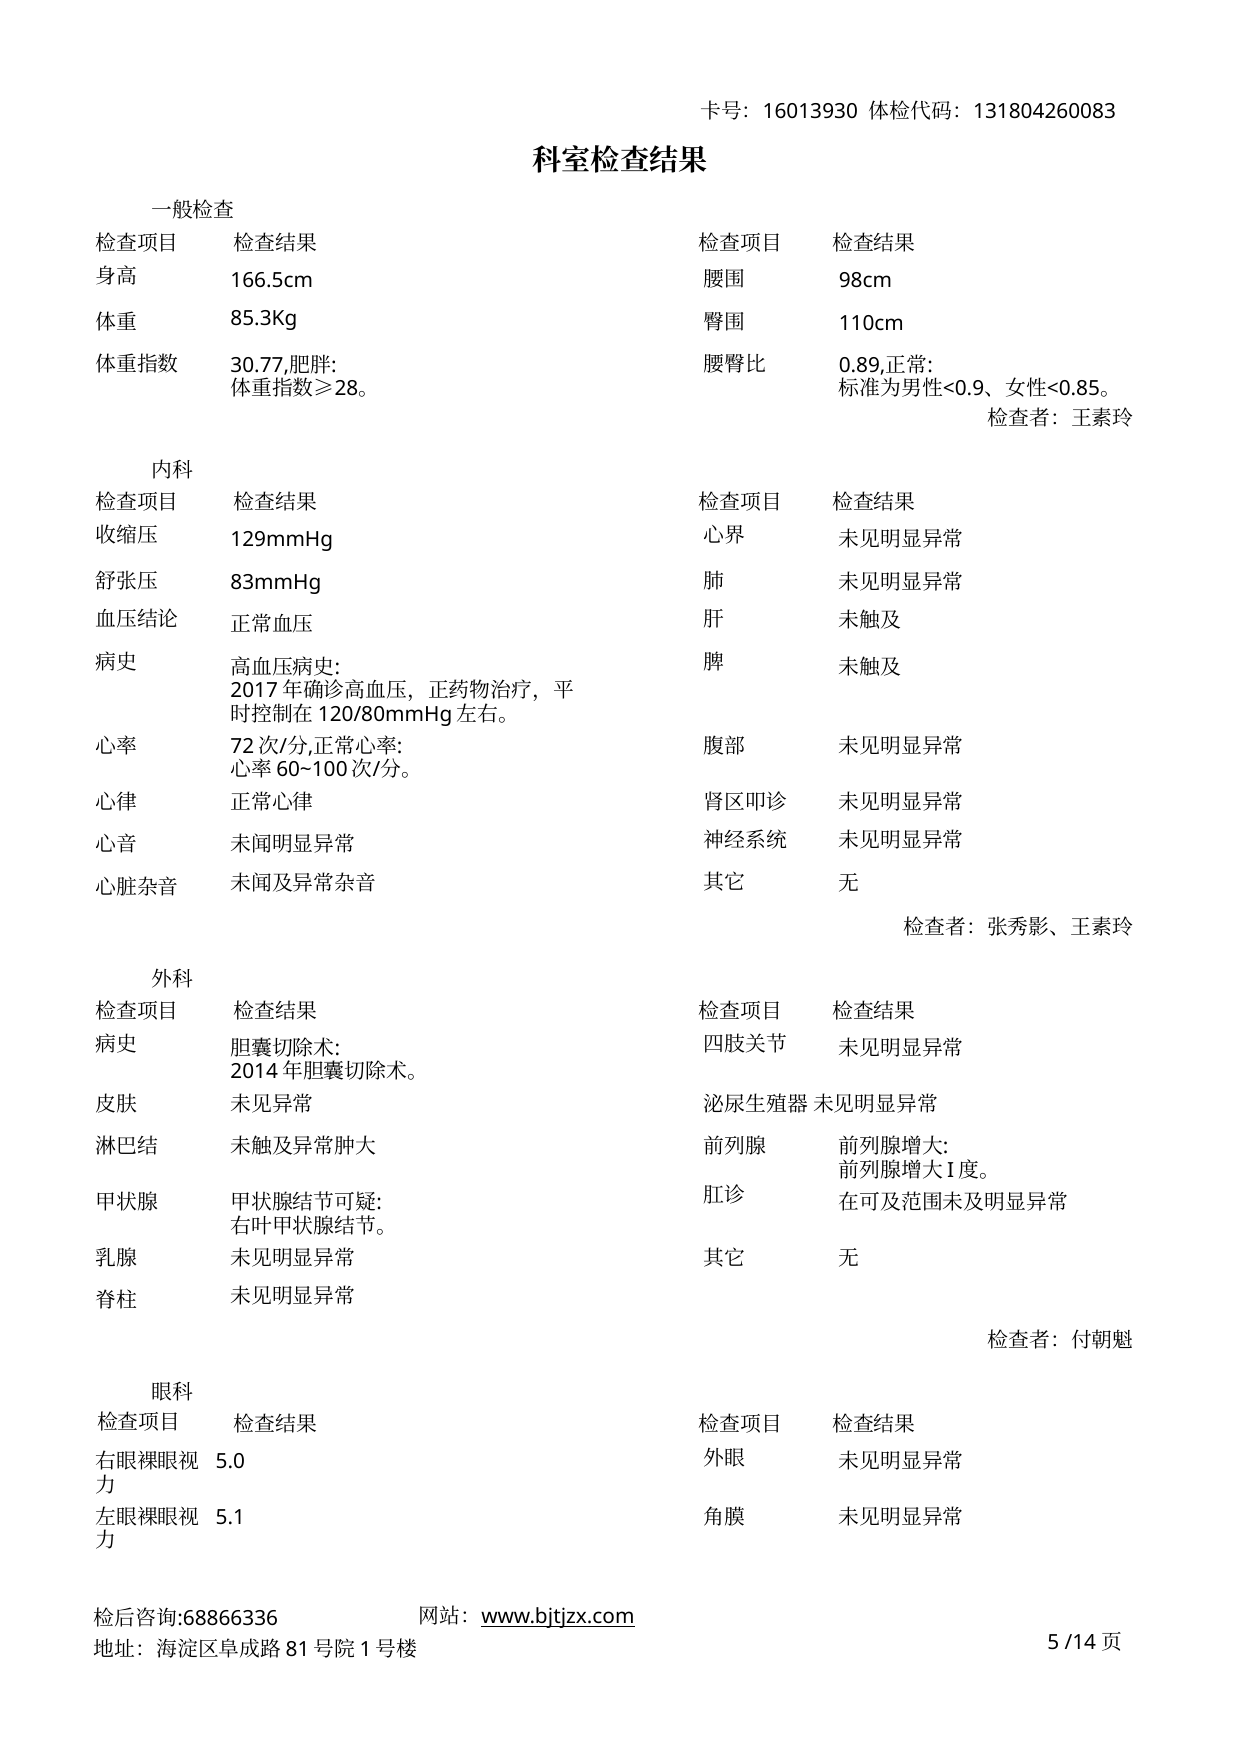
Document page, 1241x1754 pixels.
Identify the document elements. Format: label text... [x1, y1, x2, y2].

text 检查项目 [699, 1415, 813, 1436]
text 检后咨询:68866336 [94, 1609, 303, 1630]
text 未见明显异常 [230, 1270, 387, 1312]
text 未触及 [838, 658, 932, 678]
text 2017年确诊高血压，正药物治疗，平 [230, 678, 616, 702]
text 98cm [838, 271, 912, 291]
text 检查项目 [95, 493, 211, 513]
text 体重指数≥28。 [230, 377, 408, 401]
text 无 [838, 856, 996, 899]
text 收缩压 [95, 513, 211, 550]
text 检查项目 [97, 1404, 224, 1436]
text 在可及范围未及明显异常 [838, 1193, 1104, 1214]
text 力 [95, 1473, 293, 1497]
text 心律 [95, 793, 168, 813]
text 前列腺 [703, 1137, 797, 1158]
text 5 /14 页 [1047, 1633, 1159, 1653]
text 网站：www.bjtjzx.com [418, 1607, 660, 1628]
text 未闻明显异常 [230, 835, 408, 856]
text 身高 [95, 254, 211, 291]
text 病史 [95, 1022, 211, 1059]
text 内科 [151, 461, 224, 482]
text 未见明显异常 [838, 1452, 996, 1473]
text 神经系统 [703, 813, 818, 856]
text 时控制在120/80mmHg左右。 [230, 702, 616, 726]
text 病史 [95, 635, 210, 678]
text 心音 [95, 835, 168, 856]
text 未见明显异常 [838, 530, 996, 551]
text 肾区叩诊 [703, 793, 818, 813]
text 脾 [703, 635, 756, 678]
text 科室检查结果 [532, 147, 754, 177]
text 检查者：张秀影、王素玲 [903, 918, 1181, 938]
text 眼科 [151, 1383, 224, 1404]
text 未触及 [838, 593, 996, 636]
text 乳腺 [95, 1248, 168, 1269]
text 30.77,肥胖: [230, 356, 408, 377]
text 心率60~100次/分。 [230, 758, 440, 782]
text 四肢关节 [703, 1022, 818, 1059]
text 正常心律 [230, 793, 345, 813]
text 左眼裸眼视 5.1 [95, 1508, 293, 1528]
text 72次/分,正常心率: [230, 737, 440, 758]
text 臀围 [703, 313, 777, 333]
text 166.5cm [230, 271, 335, 291]
text 角膜 [703, 1508, 777, 1528]
text 检查结果 [233, 1002, 348, 1022]
text 85.3Kg [230, 291, 335, 334]
text 高血压病史: [230, 658, 616, 678]
text 未见明显异常 [230, 1249, 387, 1270]
text 检查项目 [699, 1002, 818, 1022]
text 0.89,正常: [838, 356, 1164, 377]
text 血压结论 [95, 593, 210, 635]
text 肝 [703, 593, 756, 635]
text 2014年胆囊切除术。 [230, 1059, 450, 1083]
text 体重 [95, 313, 168, 333]
text 舒张压 [95, 572, 210, 593]
text 未见明显异常 [838, 737, 996, 758]
text 甲状腺 [95, 1193, 189, 1213]
text 无 [838, 1249, 891, 1270]
text 前列腺增大: [838, 1137, 1027, 1158]
text 体重指数 [95, 355, 210, 376]
text 83mmHg [230, 573, 324, 593]
text 心率 [95, 737, 168, 757]
text 检查结果 [832, 1415, 947, 1436]
text 检查结果 [832, 493, 947, 513]
text 标准为男性<0.9、女性<0.85。 [838, 377, 1164, 401]
text 肺 [703, 572, 756, 593]
text 外科 [151, 969, 224, 990]
text 其它 [703, 856, 818, 898]
text 检查者：付朝魁 [987, 1331, 1176, 1352]
text 未见明显异常 [838, 1508, 996, 1528]
text 淋巴结 [95, 1137, 189, 1158]
text 右叶甲状腺结节。 [230, 1214, 429, 1238]
text 未闻及异常杂音 [230, 856, 408, 899]
text 腰围 [703, 270, 777, 291]
text 泌尿生殖器 未见明显异常 [703, 1094, 1003, 1115]
text 脊柱 [95, 1291, 168, 1312]
text 心界 [703, 513, 813, 550]
text 检查项目 [699, 233, 813, 254]
text 前列腺增大I度。 [838, 1158, 1027, 1182]
text 肛诊 [703, 1158, 797, 1214]
text 检查结果 [233, 233, 348, 254]
text 力 [95, 1528, 293, 1552]
text 一般检查 [151, 201, 266, 222]
text 110cm [838, 313, 922, 334]
text 皮肤 [95, 1094, 168, 1115]
text 右眼裸眼视 5.0 [95, 1452, 293, 1473]
text 未见明显异常 [838, 813, 996, 856]
text 检查结果 [233, 1415, 348, 1436]
text 外眼 [703, 1436, 813, 1473]
text 未见明显异常 [838, 573, 996, 593]
text 129mmHg [230, 530, 335, 551]
text 检查结果 [832, 233, 946, 254]
text 心脏杂音 [95, 878, 210, 898]
text 未见明显异常 [838, 793, 996, 813]
text 胆囊切除术: [230, 1039, 450, 1059]
text 检查项目 [95, 233, 211, 254]
text 检查结果 [233, 493, 348, 513]
text 卡号：16013930 体检代码：131804260083 [700, 102, 1171, 123]
text 检查项目 [699, 493, 813, 513]
text 未触及异常肿大 [230, 1137, 408, 1158]
text 腹部 [703, 737, 777, 757]
text 检查者：王素玲 [987, 409, 1176, 430]
text 腰臀比 [703, 355, 797, 376]
text 检查项目 [95, 1002, 211, 1022]
text 未见异常 [230, 1094, 345, 1115]
text 未见明显异常 [838, 1039, 996, 1059]
text 检查结果 [832, 1002, 947, 1022]
text 正常血压 [230, 615, 345, 636]
text 其它 [703, 1248, 777, 1269]
text 地址：海淀区阜成路81号院1号楼 [94, 1639, 444, 1660]
text 甲状腺结节可疑: [230, 1193, 429, 1214]
